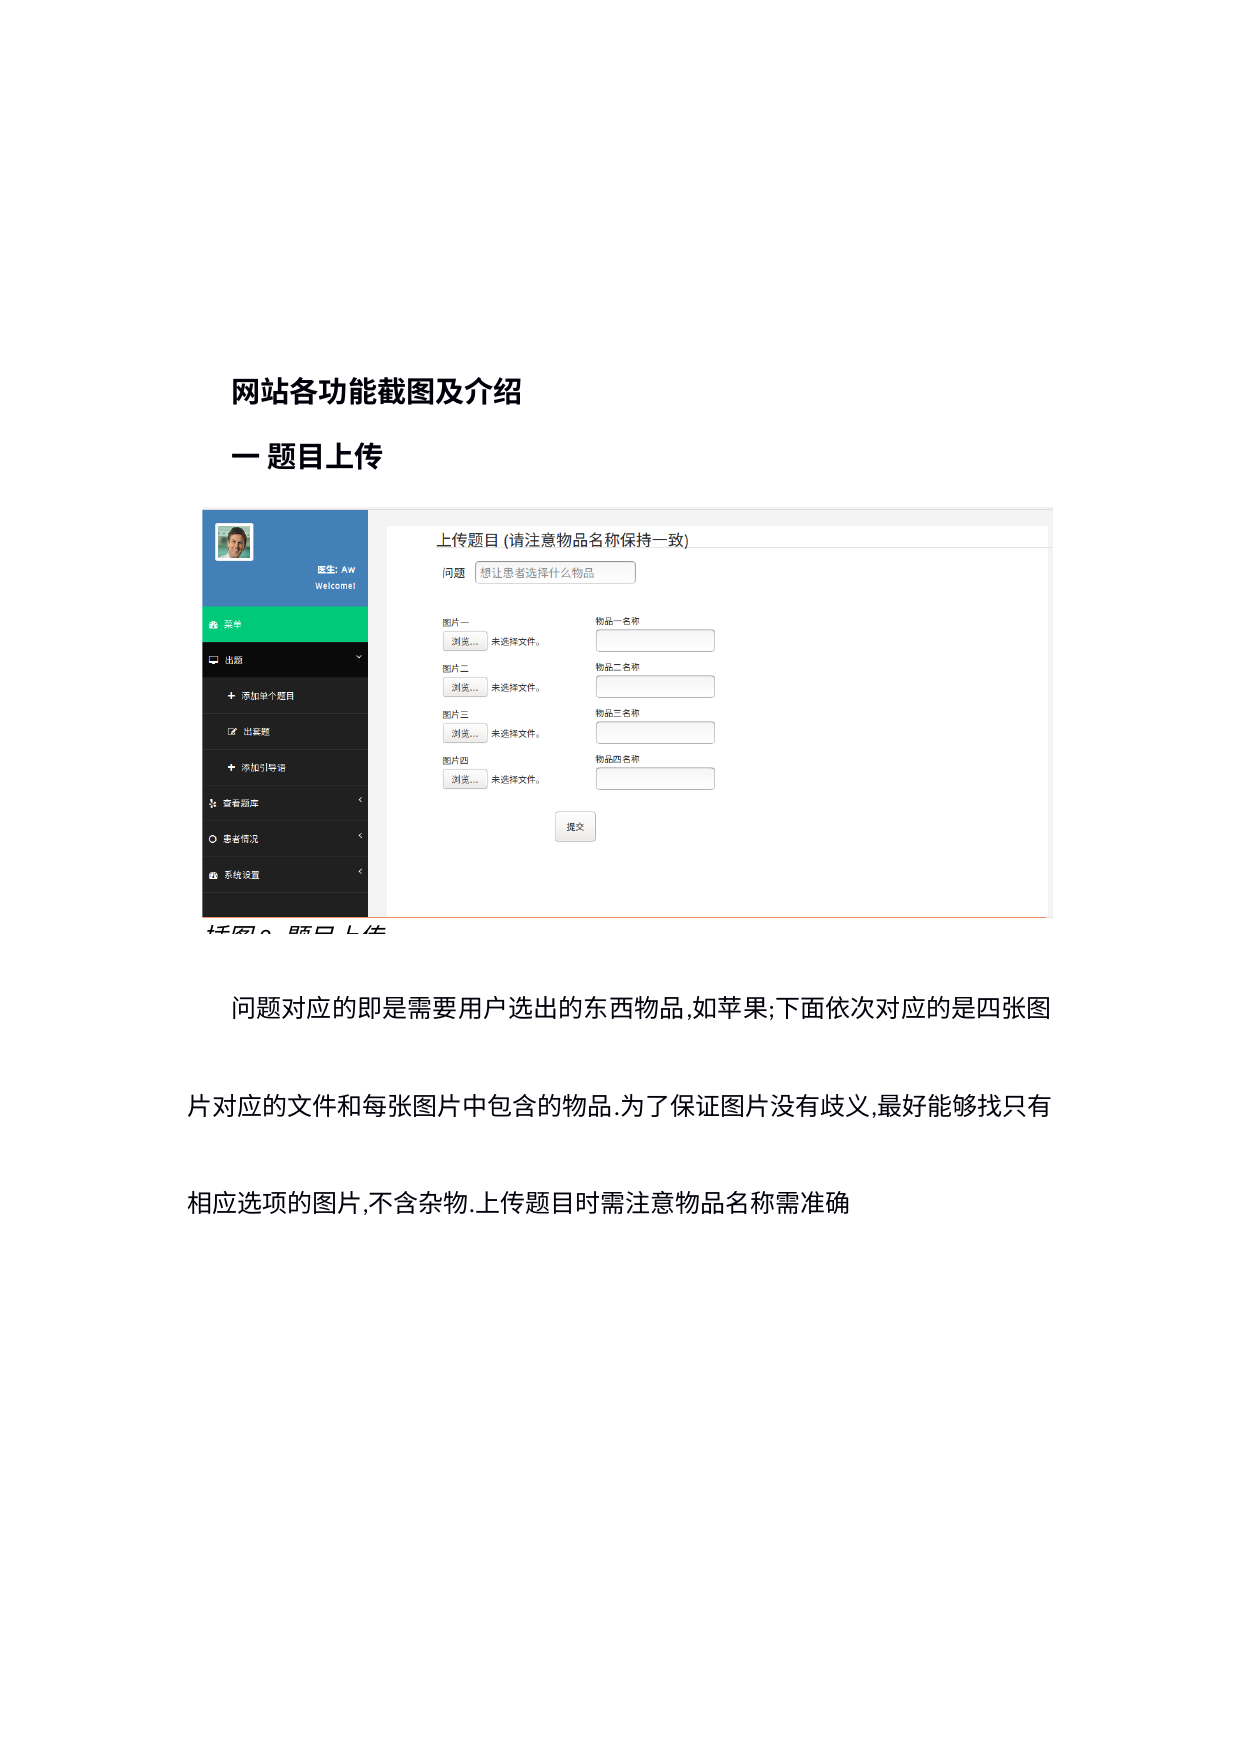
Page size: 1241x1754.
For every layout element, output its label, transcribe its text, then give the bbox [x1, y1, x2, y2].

list 一 题目上传 [187, 422, 1053, 487]
list 网站各功能截图及介绍 [187, 357, 1053, 422]
picture [202, 507, 1053, 918]
